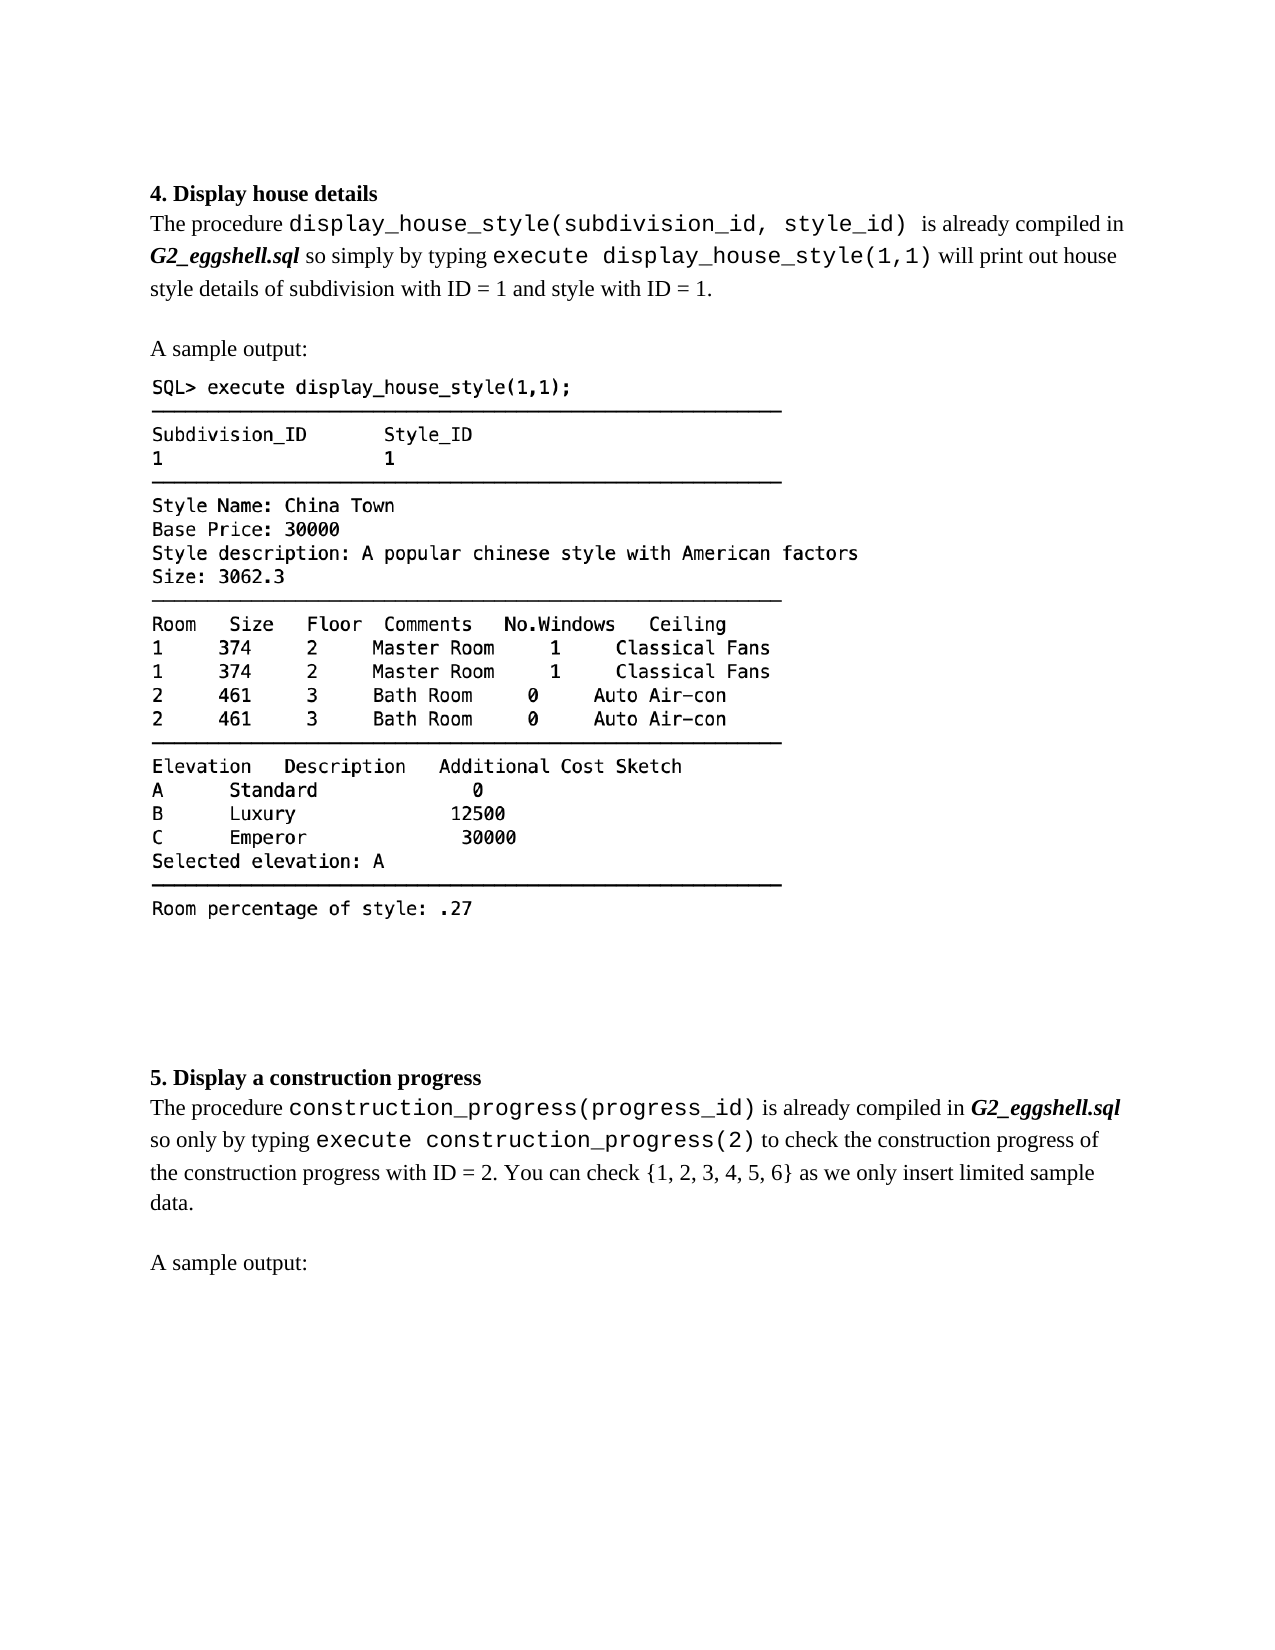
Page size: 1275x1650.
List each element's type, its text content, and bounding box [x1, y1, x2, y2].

text A sample output: [150, 335, 1125, 361]
picture [150, 365, 1035, 940]
text 5. Display a construction progress [150, 1064, 1125, 1091]
text 4. Display house details [150, 180, 1125, 207]
text A sample output: [150, 1249, 1125, 1276]
text The procedure display_house_style(subdivision_id, style_id) is already compiled in G2_eggshell.sql so simply by typing execute display_house_style(1,1) will print out house style details of subdivision with ID = 1 and style with ID = 1. [150, 210, 1125, 301]
text The procedure construction_progress(progress_id) is already compiled in G2_eggshell.sql so only by typing execute construction_progress(2) to check the construction progress of the construction progress with ID = 2. You can check {1, 2, 3, 4, 5, 6} as we only insert limited sample data. [150, 1094, 1125, 1215]
